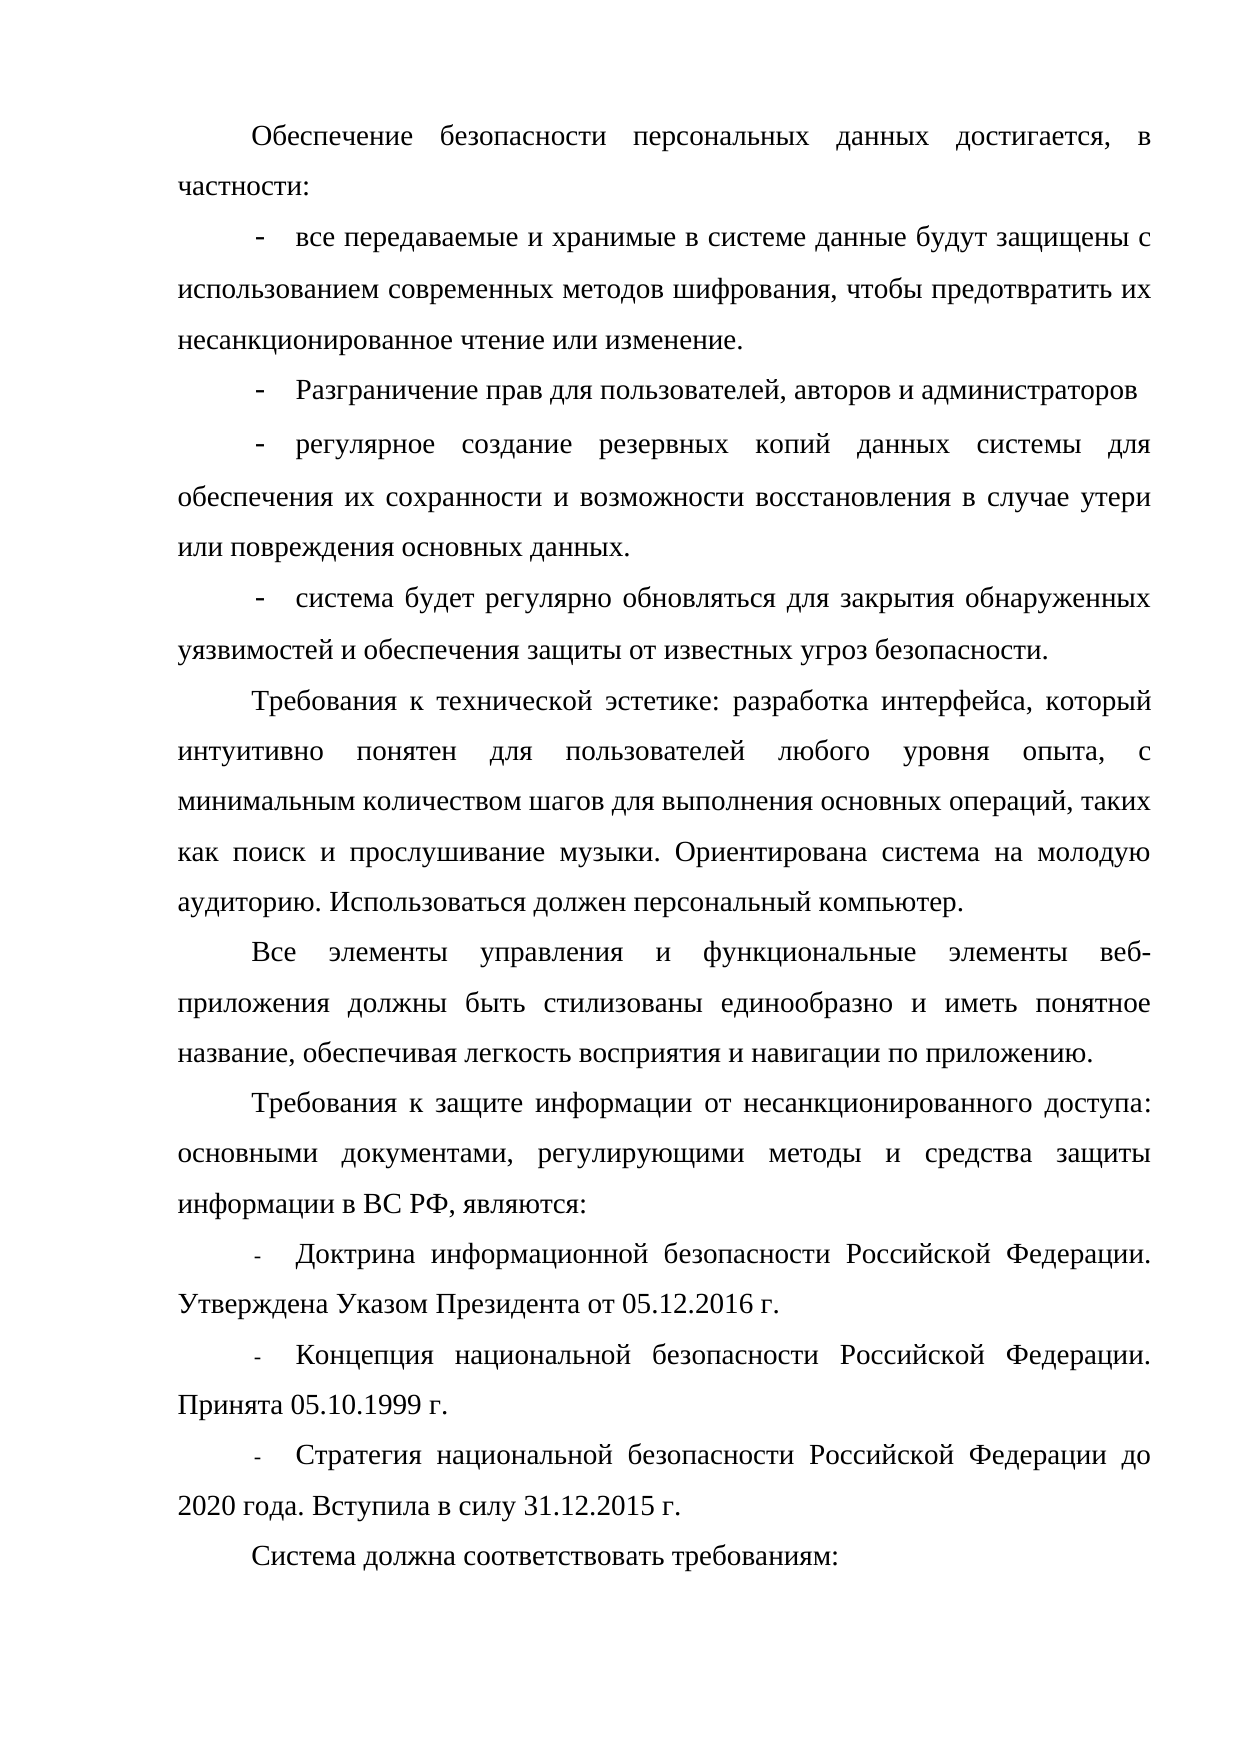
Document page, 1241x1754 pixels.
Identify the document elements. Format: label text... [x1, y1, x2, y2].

text Требования к защите информации от несанкционированного доступа: основными документами, регулирующими методы и средства защиты информации в ВС РФ, являются: [177, 1085, 1152, 1219]
list Доктрина информационной безопасности Российской Федерации. Утверждена Указом Президента от 05.12.2016 г. [177, 1236, 1152, 1320]
text Обеспечение безопасности персональных данных достигается, в частности: [177, 118, 1152, 202]
list Стратегия национальной безопасности Российской Федерации до 2020 года. Вступила в силу 31.12.2015 г. [177, 1437, 1152, 1521]
list система будет регулярно обновляться для закрытия обнаруженных уязвимостей и обеспечения защиты от известных угроз безопасности. [177, 580, 1152, 666]
text Все элементы управления и функциональные элементы веб-приложения должны быть стилизованы единообразно и иметь понятное название, обеспечивая легкость восприятия и навигации по приложению. [177, 934, 1152, 1068]
list все передаваемые и хранимые в системе данные будут защищены с использованием современных методов шифрования, чтобы предотвратить их несанкционированное чтение или изменение. [177, 219, 1152, 355]
text Требования к технической эстетике: разработка интерфейса, который интуитивно понятен для пользователей любого уровня опыта, с минимальным количеством шагов для выполнения основных операций, таких как поиск и прослушивание музыки. Ориентирована система на молодую аудиторию. Использоваться должен персональный компьютер. [177, 683, 1152, 918]
list регулярное создание резервных копий данных системы для обеспечения их сохранности и возможности восстановления в случае утери или повреждения основных данных. [177, 426, 1152, 563]
text Система должна соответствовать требованиям: [177, 1538, 1152, 1572]
list Концепция национальной безопасности Российской Федерации. Принята 05.10.1999 г. [177, 1337, 1152, 1421]
list Разграничение прав для пользователей, авторов и администраторов [177, 372, 1152, 408]
